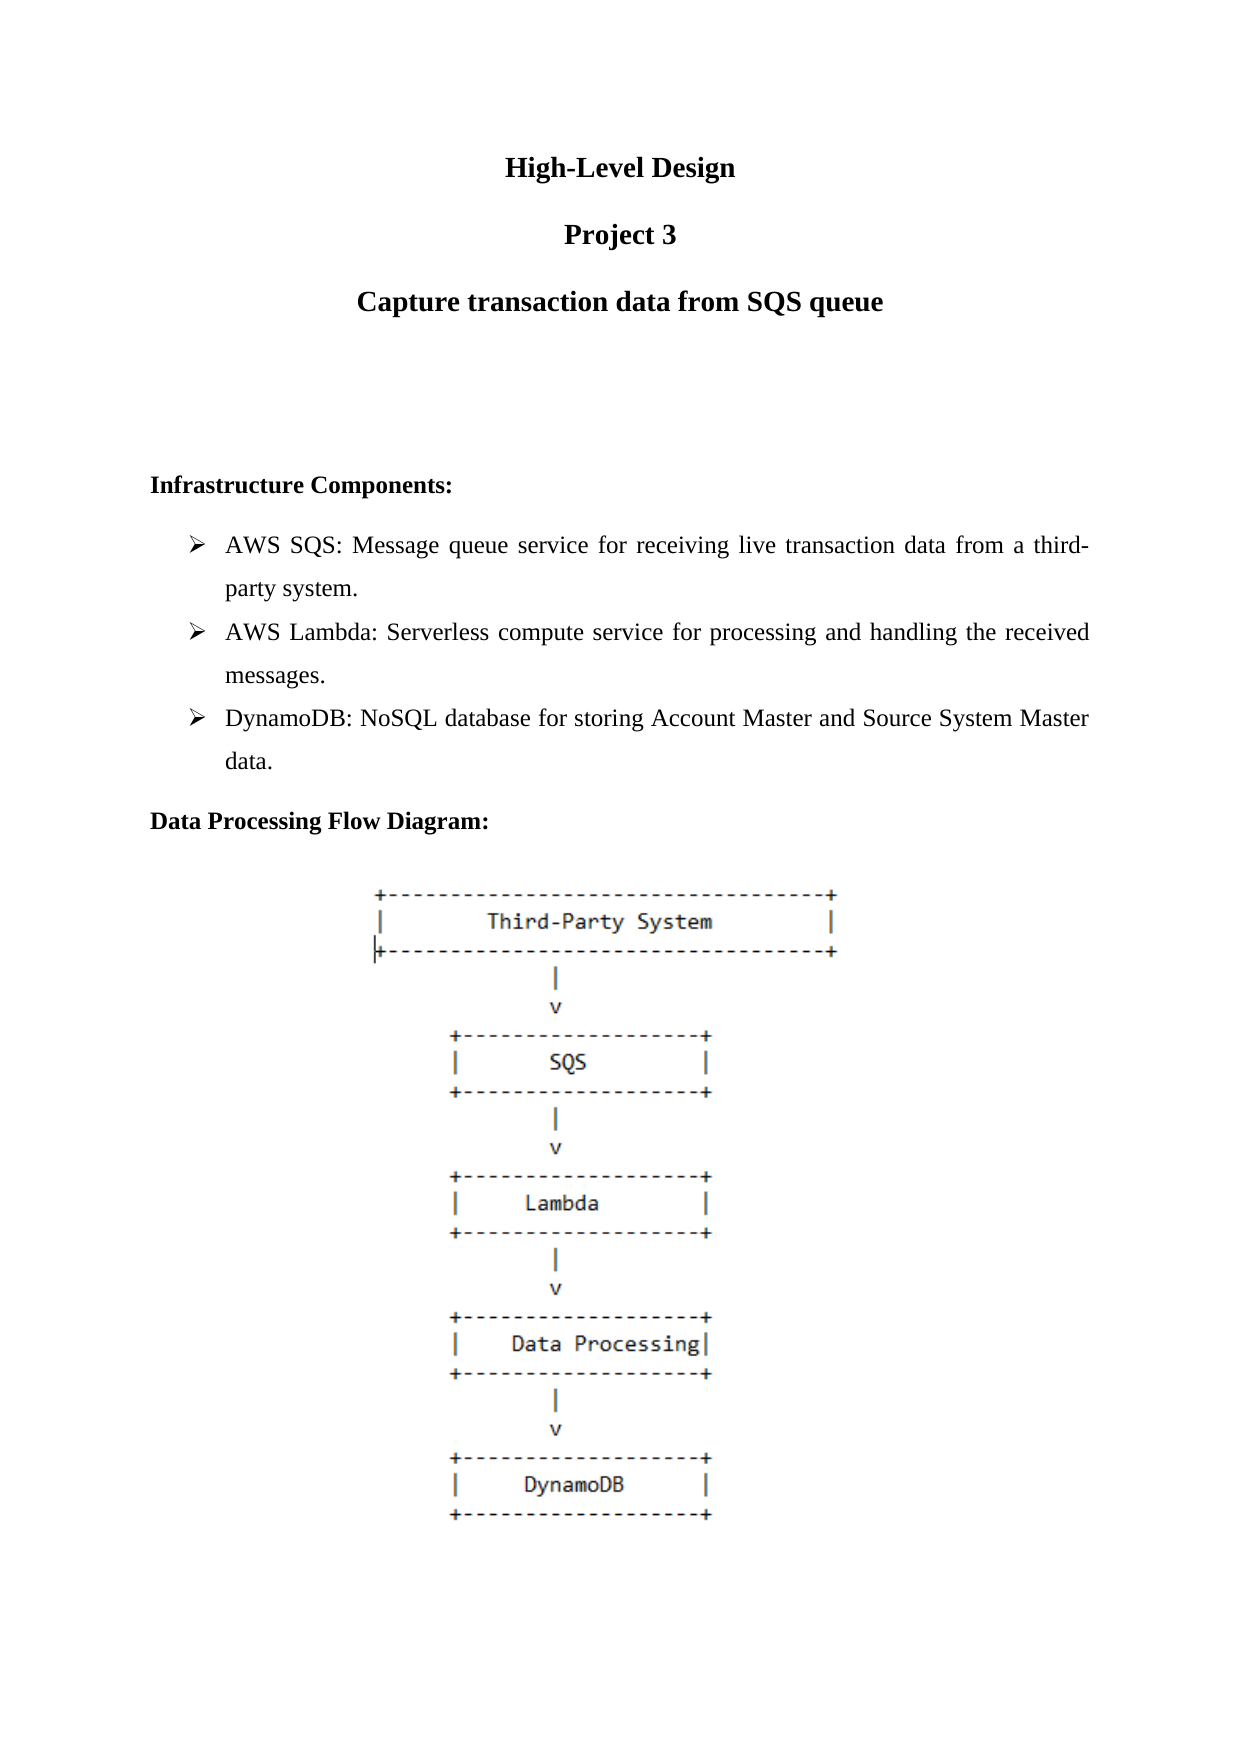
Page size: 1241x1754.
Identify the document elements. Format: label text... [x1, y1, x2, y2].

list DynamoDB: NoSQL database for storing Account Master and Source System Master data. [187, 703, 1090, 775]
text Project 3 [150, 217, 1090, 251]
list AWS SQS: Message queue service for receiving live transaction data from a third-party system. [187, 530, 1090, 602]
text Data Processing Flow Diagram: [150, 806, 1090, 834]
text Capture transaction data from SQS queue [150, 284, 1090, 317]
text High-Level Design [150, 150, 1090, 183]
text Infrastructure Components: [150, 471, 1090, 499]
list AWS Lambda: Serverless compute service for processing and handling the received messages. [187, 617, 1090, 688]
picture [318, 865, 858, 1550]
